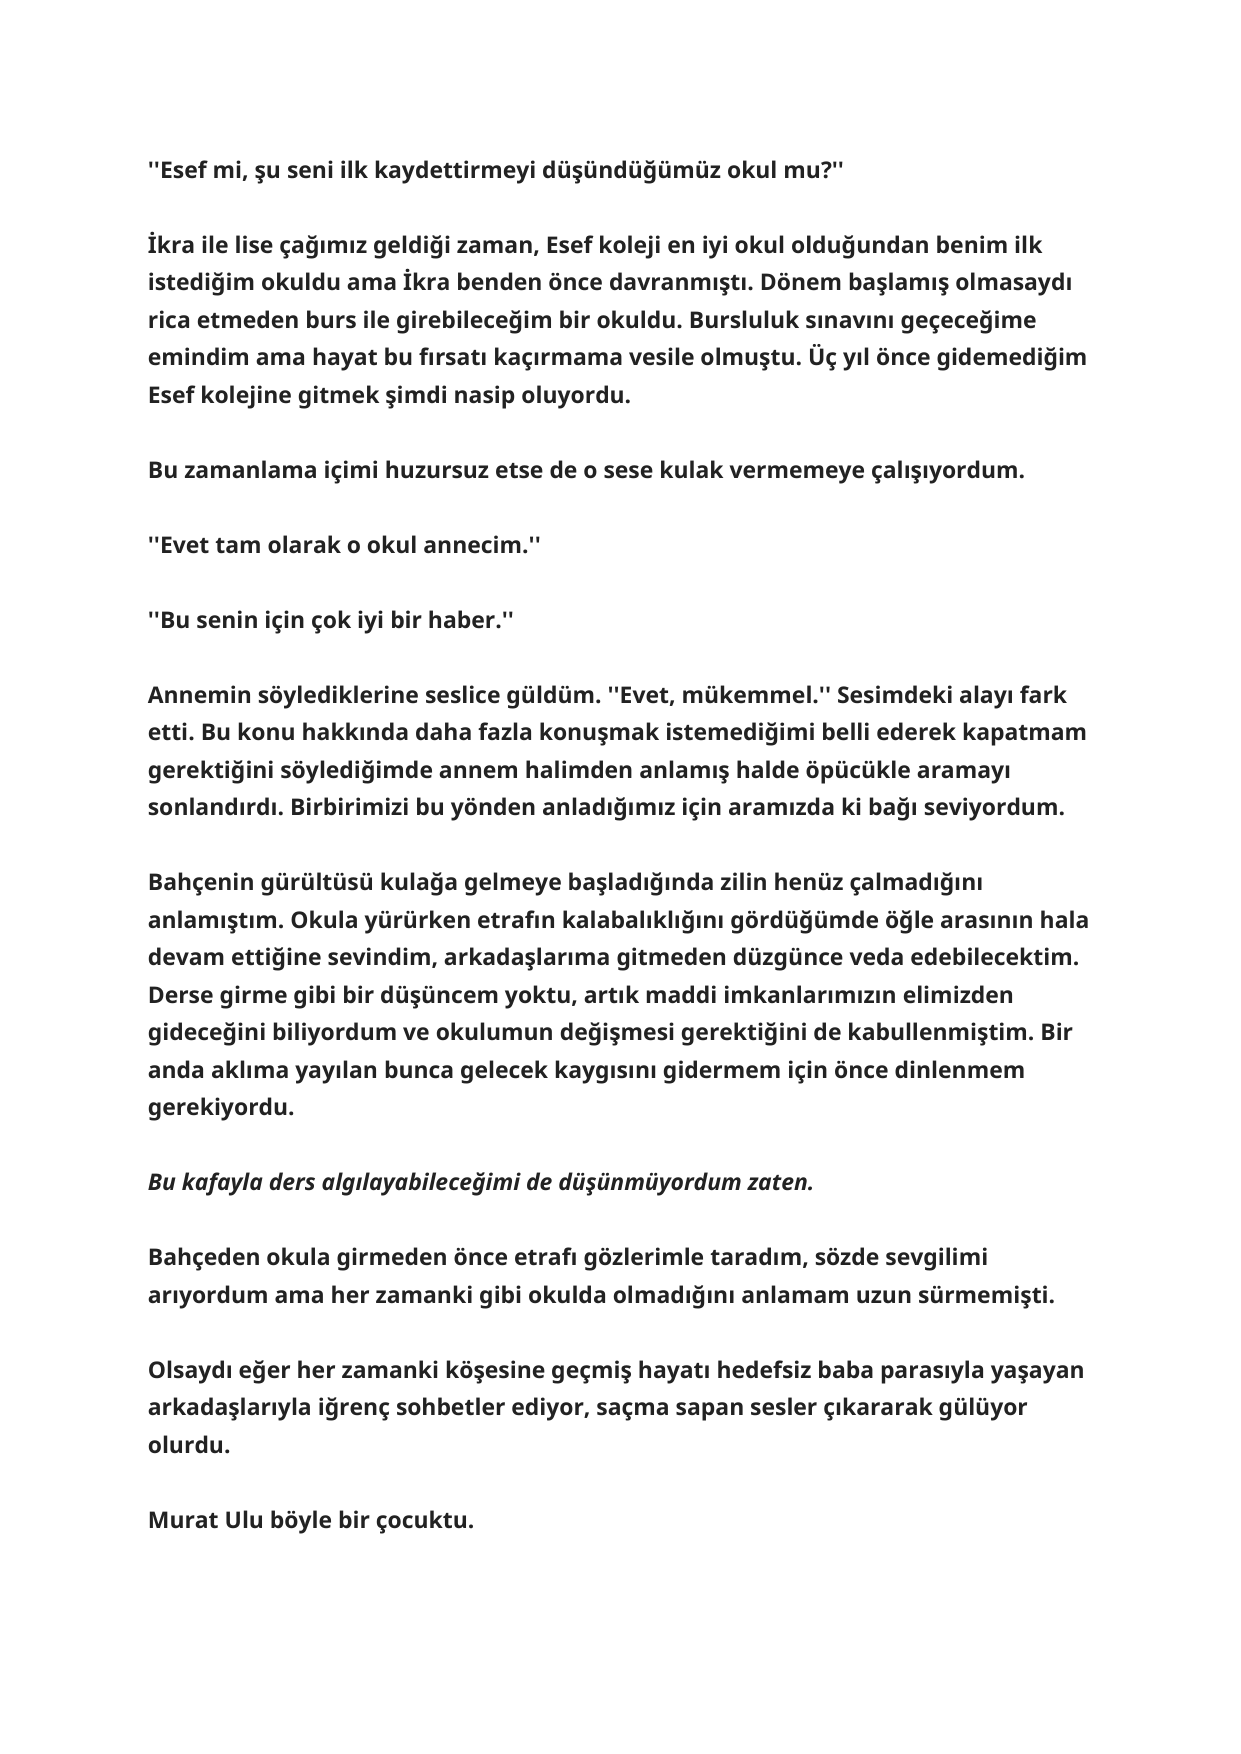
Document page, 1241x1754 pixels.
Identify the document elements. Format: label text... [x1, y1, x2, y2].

text İkra ile lise çağımız geldiği zaman, Esef koleji en iyi okul olduğundan benim ilk istediğim okuldu ama İkra benden önce davranmıştı. Dönem başlamış olmasaydı rica etmeden burs ile girebileceğim bir okuldu. Bursluluk sınavını geçeceğime emindim ama hayat bu fırsatı kaçırmama vesile olmuştu. Üç yıl önce gidemediğim Esef kolejine gitmek şimdi nasip oluyordu. [148, 223, 1093, 410]
text Murat Ulu böyle bir çocuktu. [148, 1498, 1093, 1535]
text Bu zamanlama içimi huzursuz etse de o sese kulak vermemeye çalışıyordum. [148, 448, 1093, 485]
text ''Evet tam olarak o okul annecim.'' [148, 523, 1093, 560]
text Bu kafayla ders algılayabileceğimi de düşünmüyordum zaten. [148, 1160, 1093, 1198]
text ''Esef mi, şu seni ilk kaydettirmeyi düşündüğümüz okul mu?'' [148, 148, 1093, 185]
text Annemin söylediklerine seslice güldüm. ''Evet, mükemmel.'' Sesimdeki alayı fark etti. Bu konu hakkında daha fazla konuşmak istemediğimi belli ederek kapatmam gerektiğini söylediğimde annem halimden anlamış halde öpücükle aramayı sonlandırdı. Birbirimizi bu yönden anladığımız için aramızda ki bağı seviyordum. [148, 673, 1093, 823]
text Bahçeden okula girmeden önce etrafı gözlerimle taradım, sözde sevgilimi arıyordum ama her zamanki gibi okulda olmadığını anlamam uzun sürmemişti. [148, 1235, 1093, 1310]
text Olsaydı eğer her zamanki köşesine geçmiş hayatı hedefsiz baba parasıyla yaşayan arkadaşlarıyla iğrenç sohbetler ediyor, saçma sapan sesler çıkararak gülüyor olurdu. [148, 1348, 1093, 1460]
text Bahçenin gürültüsü kulağa gelmeye başladığında zilin henüz çalmadığını anlamıştım. Okula yürürken etrafın kalabalıklığını gördüğümde öğle arasının hala devam ettiğine sevindim, arkadaşlarıma gitmeden düzgünce veda edebilecektim. Derse girme gibi bir düşüncem yoktu, artık maddi imkanlarımızın elimizden gideceğini biliyordum ve okulumun değişmesi gerektiğini de kabullenmiştim. Bir anda aklıma yayılan bunca gelecek kaygısını gidermem için önce dinlenmem gerekiyordu. [148, 860, 1093, 1123]
text ''Bu senin için çok iyi bir haber.'' [148, 598, 1093, 635]
